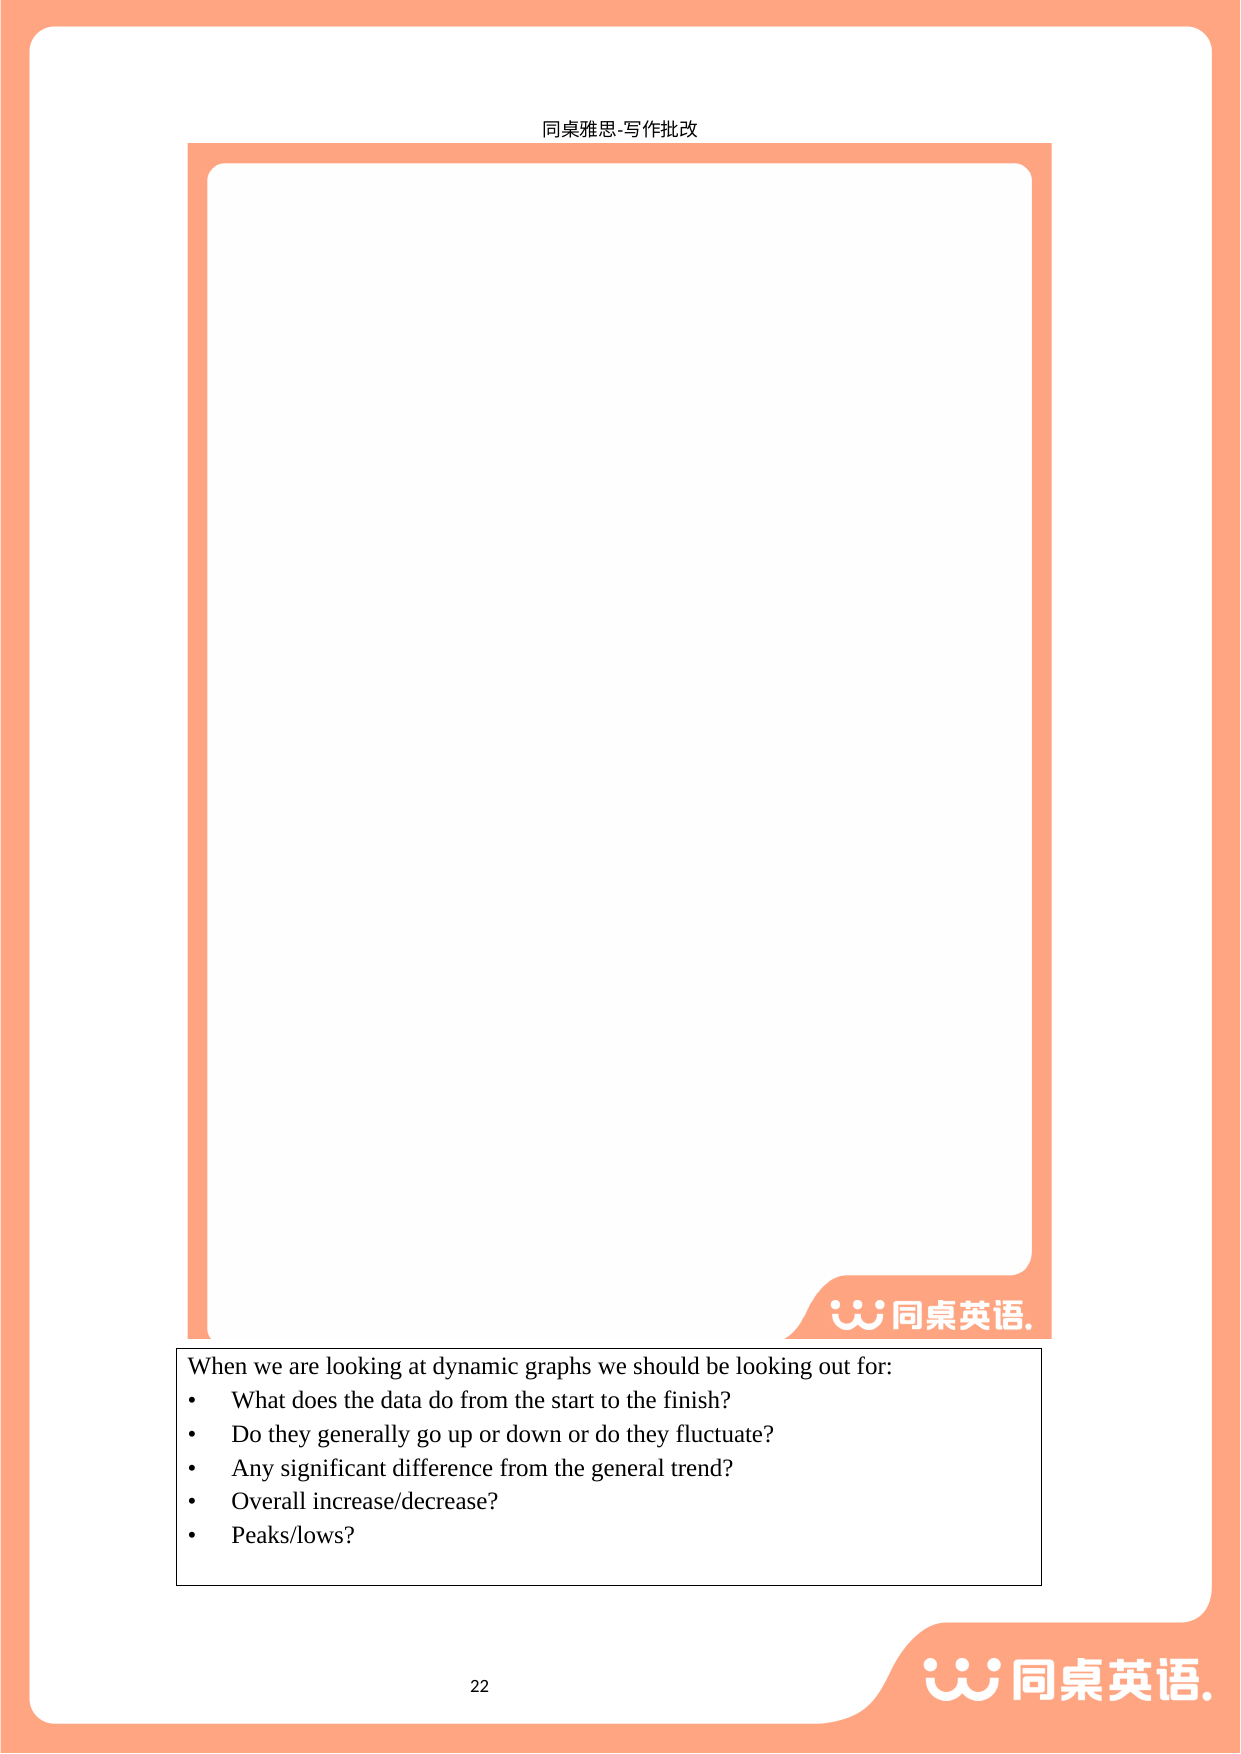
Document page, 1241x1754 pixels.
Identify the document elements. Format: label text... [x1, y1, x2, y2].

picture [0, 0, 1241, 1753]
table_header WEAK POINT 1: The overview summary presented some of the main features of the chart, but it can still be improved. Your essay is quite long. MY ADVICE: An overview is a short description of the main features from the graph. Oftentimes, one or two sentences are enough. You can describe the highest overall and lowest overall. If there are a few categories, check if there is an obvious way to group them together into just two or three groups. Also, look for one or two categories, which break the pattern set by all of the others. No data, numbers, and figures should be included in this paragraph. When we are looking at dynamic graphs we should be looking out for: • What does the data do from the start to the finish? • Do they generally go up or down or do they fluctuate? • Any significant difference from the general trend? • Overall increase/decrease? • Peaks/lows? Try to limit your essay to 200 words to avoid a too long composition. POSITIVE RESULT OF THE CHANGE: Writing a clear and concise overview will allow the examiner to understand the main points quickly. Identifying main features and highlighting key comparisons effectively demonstrate your ability to interpret and report data, a key aspect of Task 1. [177, 1349, 1041, 1585]
